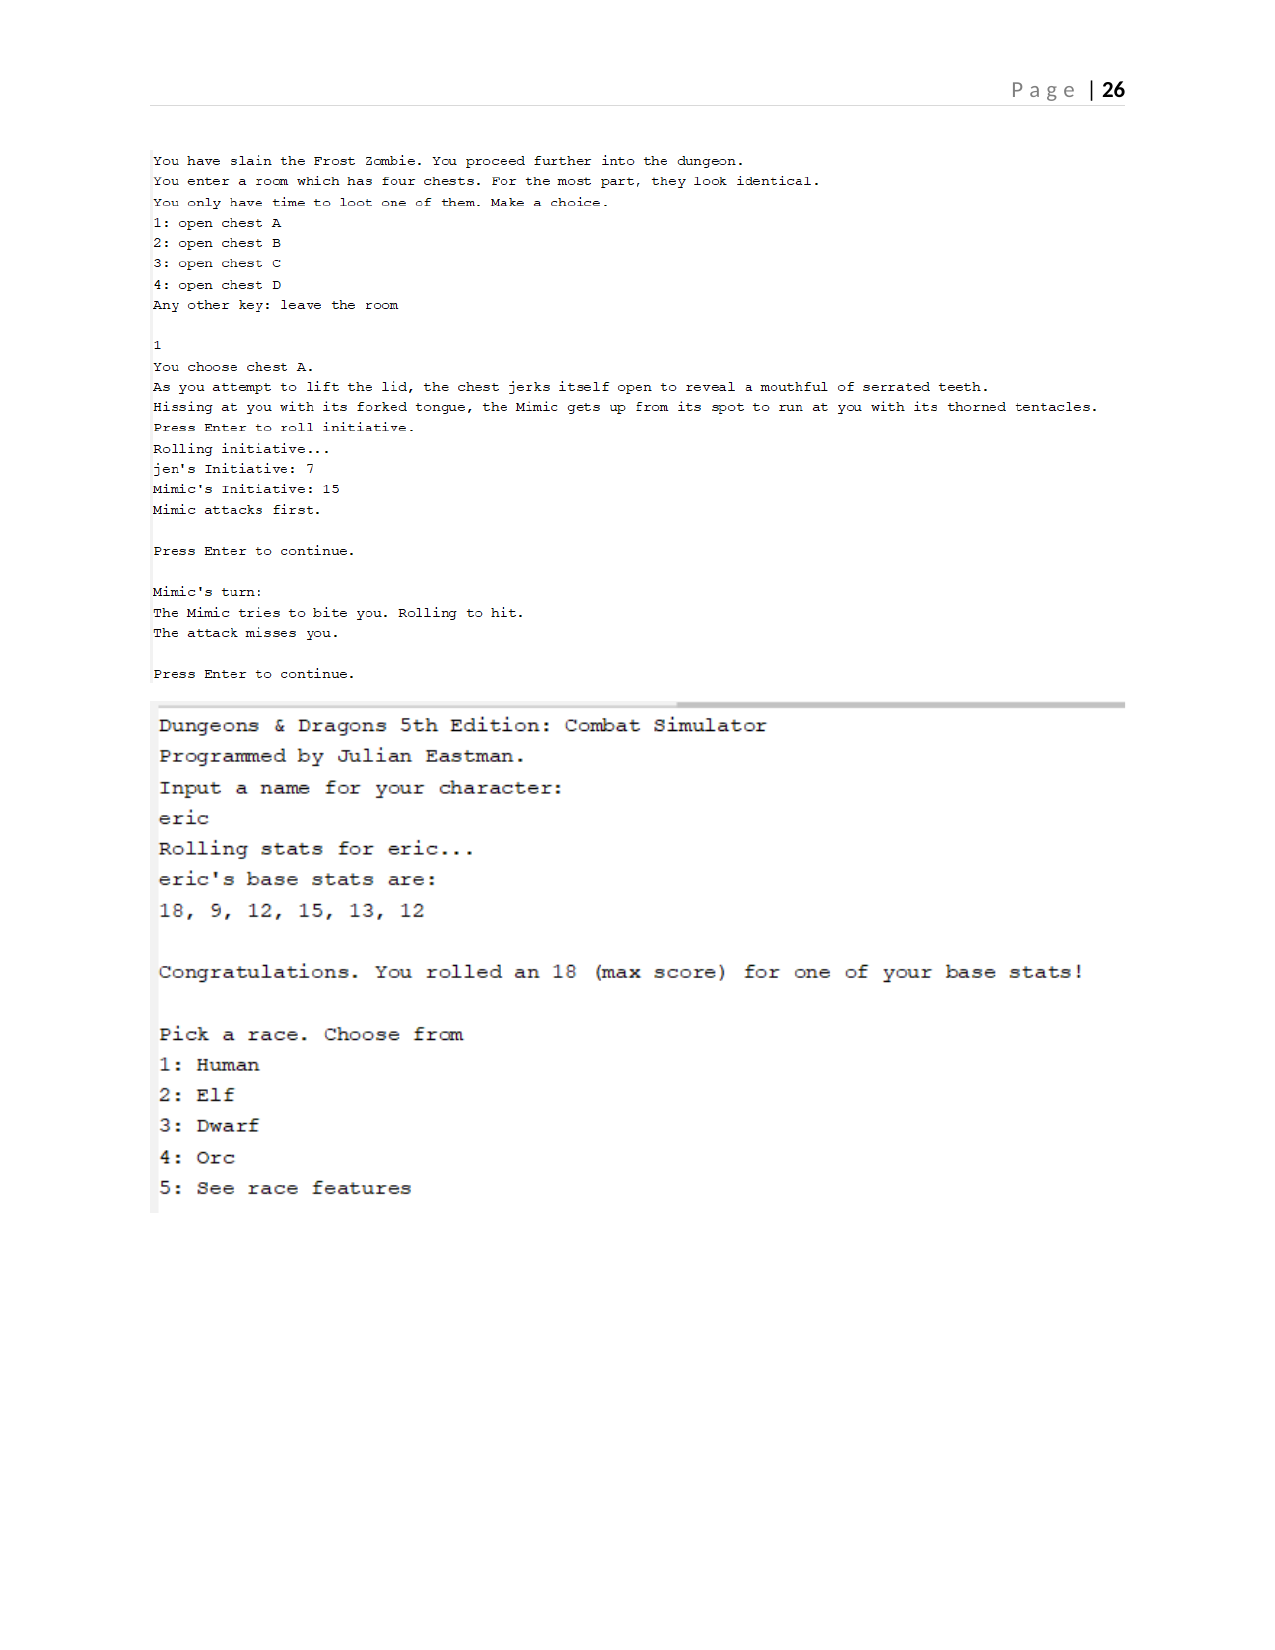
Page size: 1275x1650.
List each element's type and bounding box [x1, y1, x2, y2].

picture [150, 701, 1125, 1213]
picture [150, 150, 1125, 683]
